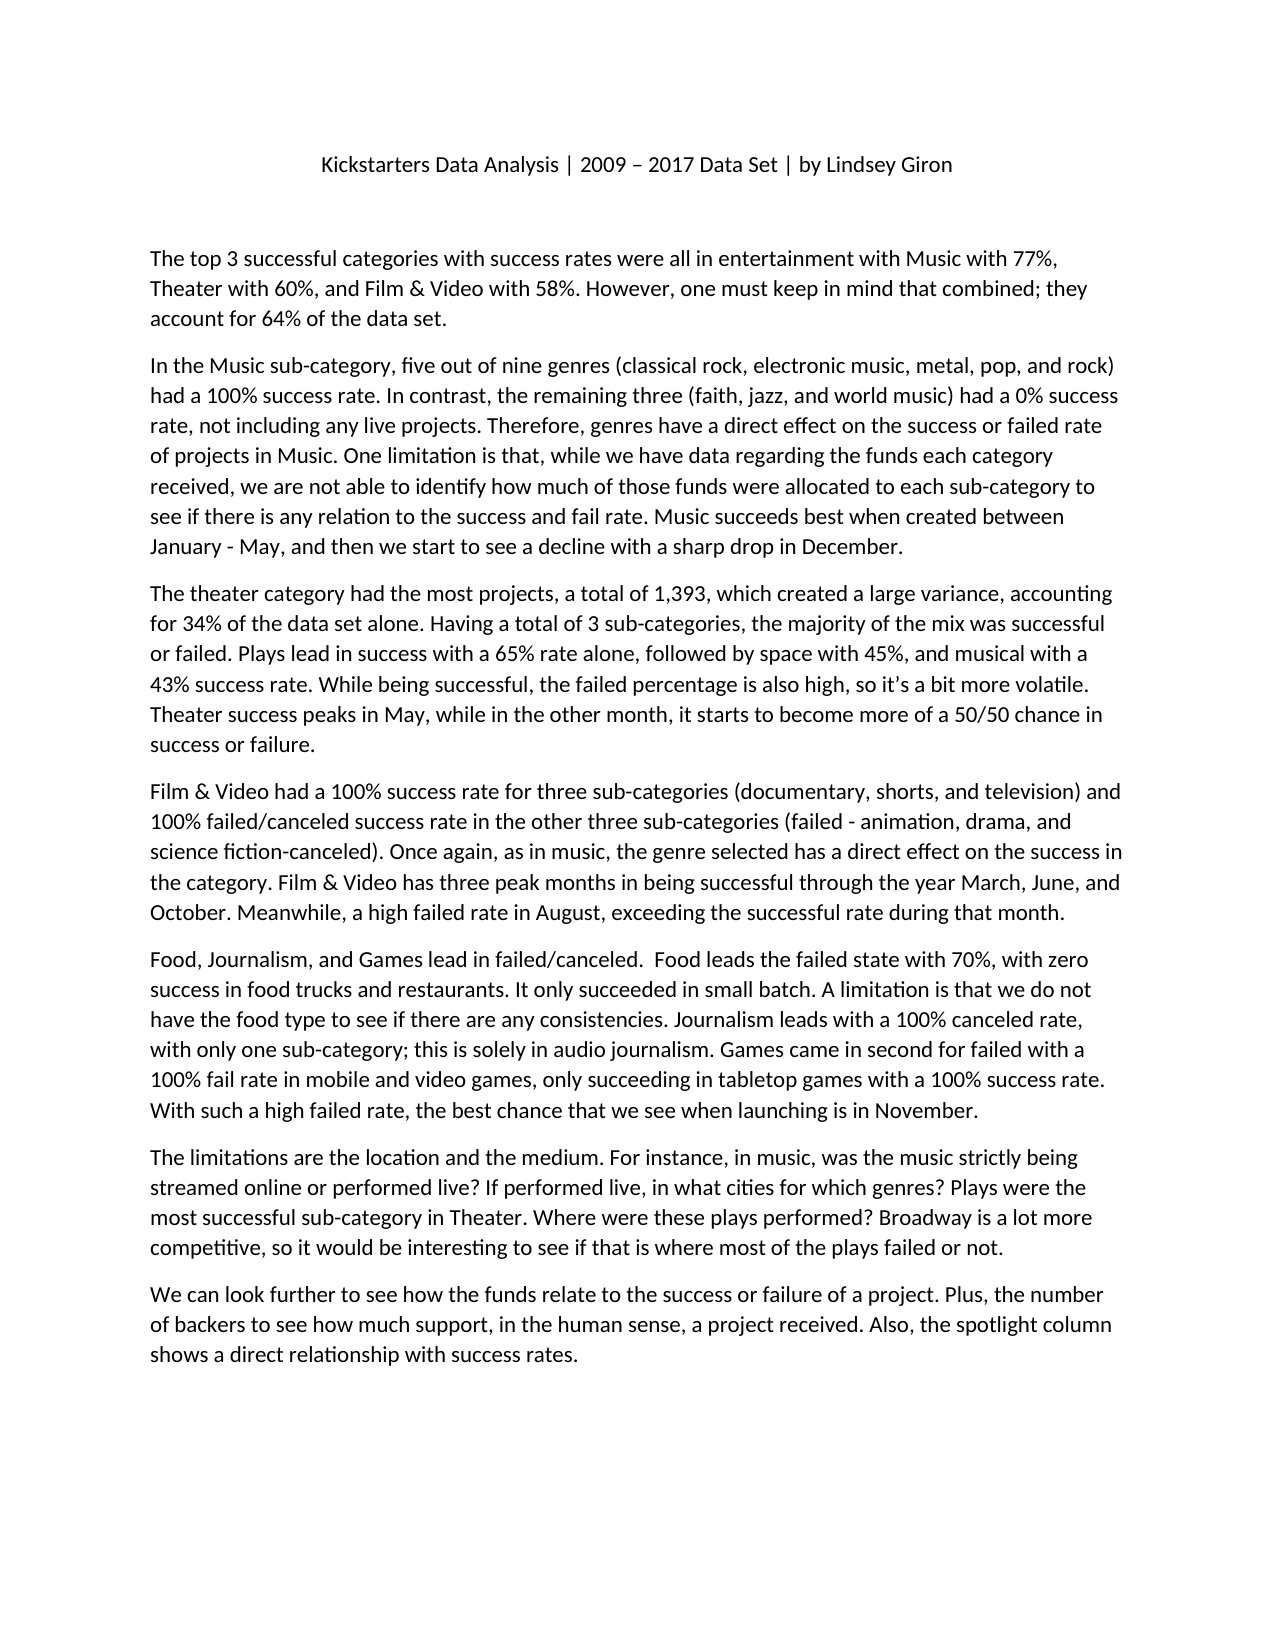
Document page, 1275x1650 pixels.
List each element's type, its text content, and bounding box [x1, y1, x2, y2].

text Kickstarters Data Analysis | 2009 – 2017 Data Set | by Lindsey Giron [150, 150, 1125, 178]
text The limitations are the location and the medium. For instance, in music, was the music strictly being streamed online or performed live? If performed live, in what cities for which genres? Plays were the most successful sub-category in Theater. Where were these plays performed? Broadway is a lot more competitive, so it would be interesting to see if that is where most of the plays failed or not. [150, 1143, 1125, 1261]
text In the Music sub-category, five out of nine genres (classical rock, electronic music, metal, pop, and rock) had a 100% success rate. In contrast, the remaining three (faith, jazz, and world music) had a 0% success rate, not including any live projects. Therefore, genres have a direct effect on the success or failed rate of projects in Music. One limitation is that, while we have data regarding the funds each category received, we are not able to identify how much of those funds were allocated to each sub-category to see if there is any relation to the success and fail rate. Music succeeds best when created between January - May, and then we start to see a decline with a sharp drop in December. [150, 351, 1125, 560]
text Film & Video had a 100% success rate for three sub-categories (documentary, shorts, and television) and 100% failed/canceled success rate in the other three sub-categories (failed - animation, drama, and science fiction-canceled). Once again, as in music, the genre selected has a direct effect on the success in the category. Film & Video has three peak months in being successful through the year March, June, and October. Meanwhile, a high failed rate in August, exceeding the successful rate during that month. [150, 777, 1125, 926]
text We can look further to see how the funds relate to the success or failure of a project. Plus, the number of backers to see how much support, in the human sense, a project received. Also, the spotlight column shows a direct relationship with success rates. [150, 1280, 1125, 1369]
text The theater category had the most projects, a total of 1,393, which created a large variance, accounting for 34% of the data set alone. Having a total of 3 sub-categories, the majority of the mix was successful or failed. Plays lead in success with a 65% rate alone, followed by space with 45%, and musical with a 43% success rate. While being successful, the failed percentage is also high, so it’s a bit more volatile. Theater success peaks in May, while in the other month, it starts to become more of a 50/50 chance in success or failure. [150, 579, 1125, 758]
text The top 3 successful categories with success rates were all in entertainment with Music with 77%, Theater with 60%, and Film & Video with 58%. However, one must keep in mind that combined; they account for 64% of the data set. [150, 244, 1125, 332]
text Food, Journalism, and Games lead in failed/canceled. Food leads the failed state with 70%, with zero success in food trucks and restaurants. It only succeeded in small batch. A limitation is that we do not have the food type to see if there are any consistencies. Journalism leads with a 100% canceled rate, with only one sub-category; this is solely in audio journalism. Games came in second for failed with a 100% fail rate in mobile and video games, only succeeding in tabletop games with a 100% success rate. With such a high failed rate, the best chance that we see when launching is in November. [150, 945, 1125, 1124]
